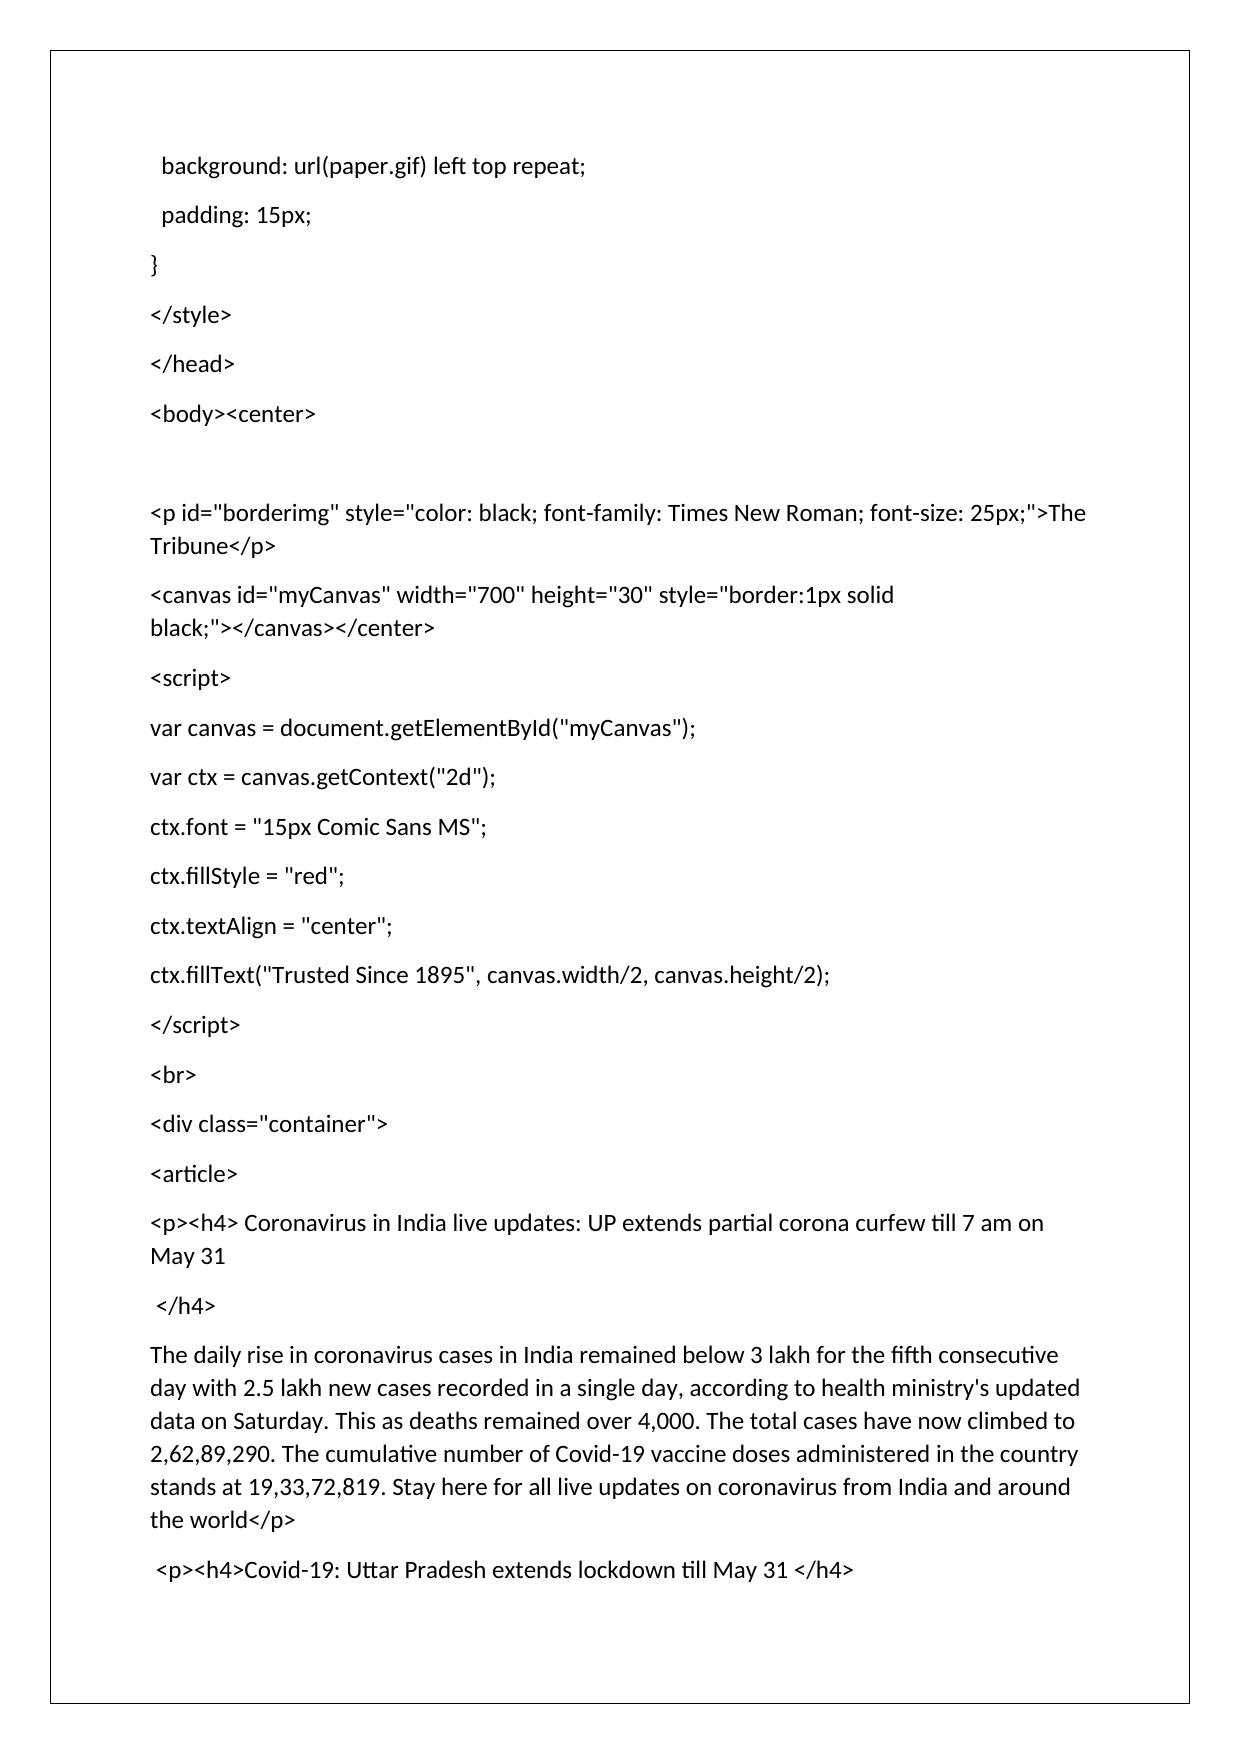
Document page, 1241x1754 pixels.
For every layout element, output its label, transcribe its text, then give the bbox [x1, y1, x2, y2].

text <p id="borderimg" style="color: black; font-family: Times New Roman; font-size: 25px;">The Tribune</p> [150, 497, 1090, 561]
text ctx.font = "15px Comic Sans MS"; [150, 811, 1090, 841]
text ctx.fillStyle = "red"; [150, 860, 1090, 891]
text <body><center> [150, 398, 1090, 428]
text </head> [150, 348, 1090, 379]
text } [150, 249, 1090, 280]
text padding: 15px; [150, 199, 1090, 230]
text <p><h4> Coronavirus in India live updates: UP extends partial corona curfew till 7 am on May 31 [150, 1207, 1090, 1271]
text <script> [150, 662, 1090, 693]
text The daily rise in coronavirus cases in India remained below 3 lakh for the fifth consecutive day with 2.5 lakh new cases recorded in a single day, according to health ministry's updated data on Saturday. This as deaths remained over 4,000. The total cases have now climbed to 2,62,89,290. The cumulative number of Covid-19 vaccine doses administered in the country stands at 19,33,72,819. Stay here for all live updates on coronavirus from India and around the world</p> [150, 1339, 1090, 1535]
text ctx.fillText("Trusted Since 1895", canvas.width/2, canvas.height/2); [150, 959, 1090, 990]
text <div class="container"> [150, 1108, 1090, 1139]
text </h4> [150, 1290, 1090, 1321]
text <p><h4>Covid-19: Uttar Pradesh extends lockdown till May 31 </h4> [150, 1554, 1090, 1584]
text background: url(paper.gif) left top repeat; [150, 150, 1090, 181]
text ctx.textAlign = "center"; [150, 910, 1090, 941]
text </script> [150, 1009, 1090, 1040]
text </style> [150, 299, 1090, 329]
text <article> [150, 1158, 1090, 1188]
text var canvas = document.getElementById("myCanvas"); [150, 712, 1090, 742]
text var ctx = canvas.getContext("2d"); [150, 761, 1090, 792]
text <canvas id="myCanvas" width="700" height="30" style="border:1px solid black;"></canvas></center> [150, 579, 1090, 643]
text <br> [150, 1059, 1090, 1089]
